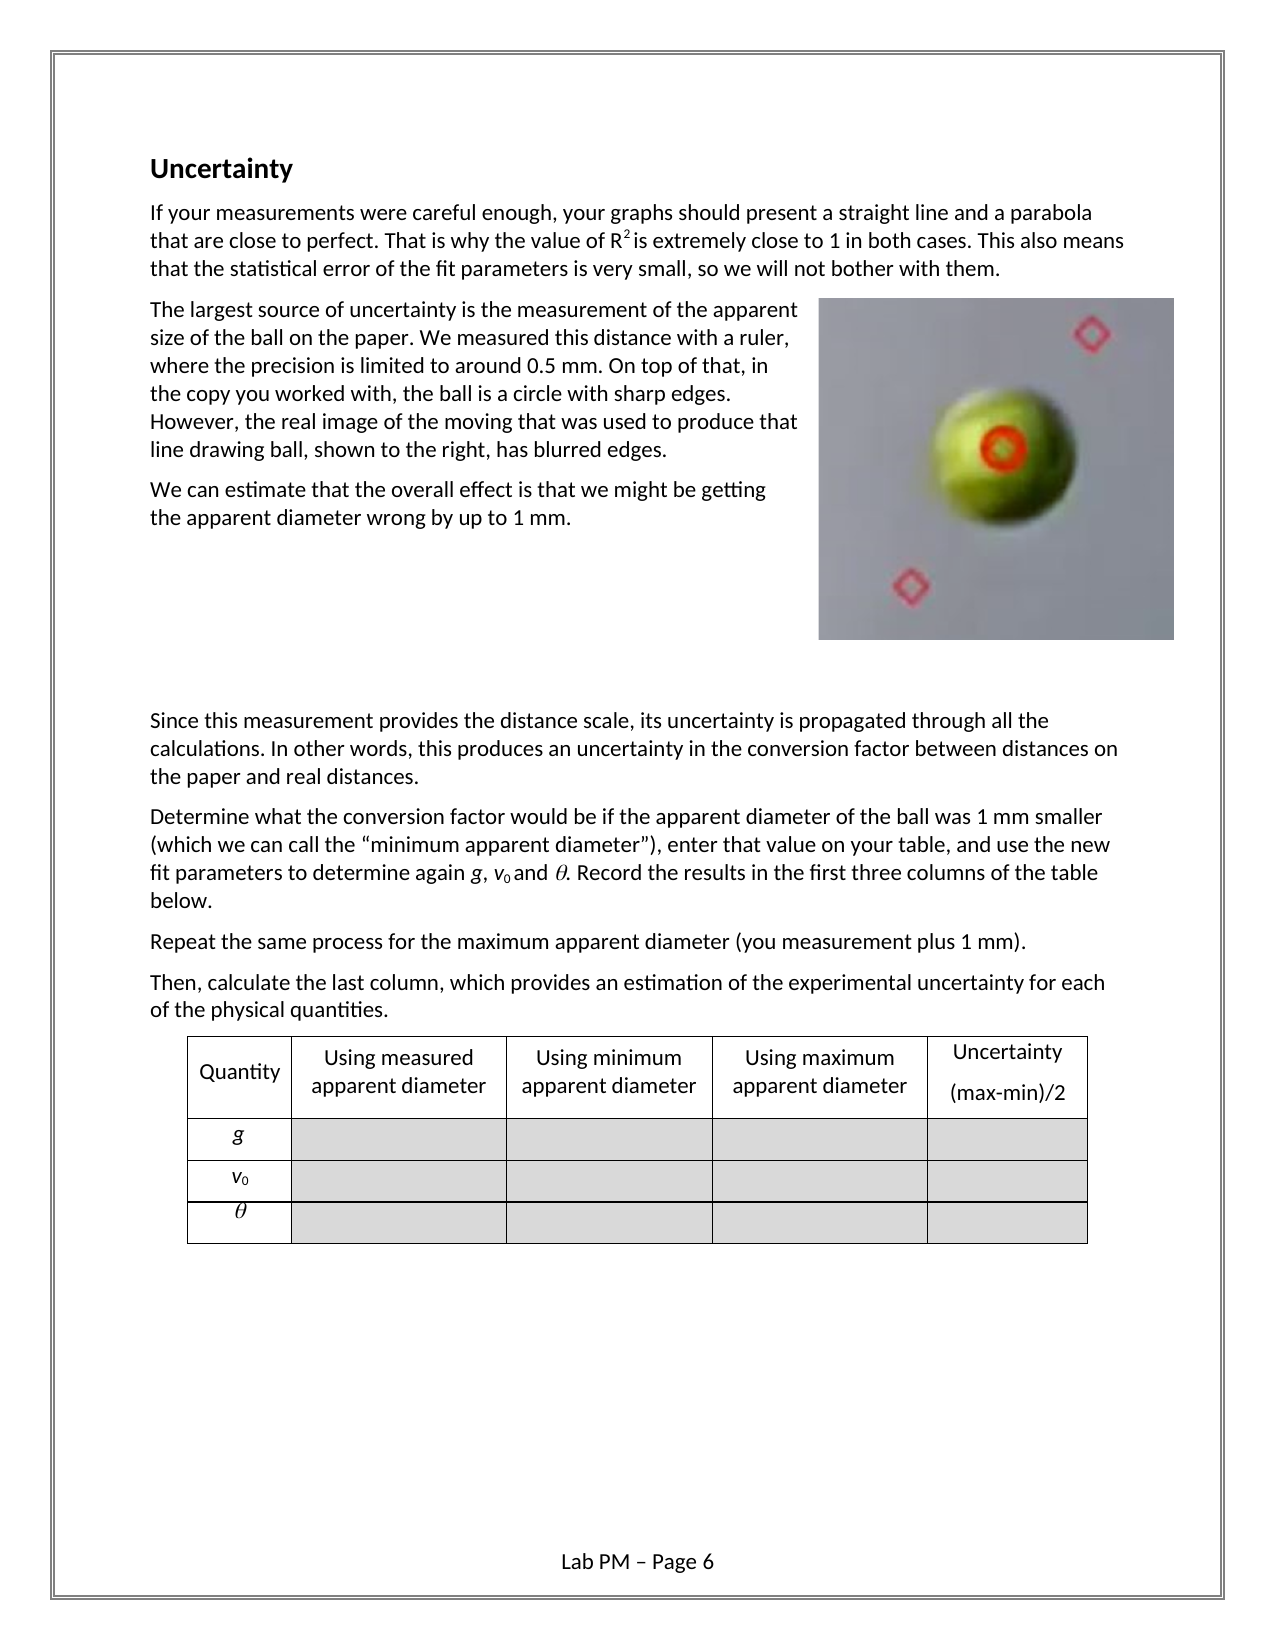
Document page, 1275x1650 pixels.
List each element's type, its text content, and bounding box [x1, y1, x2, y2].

text Then, calculate the last column, which provides an estimation of the experimental uncertainty for each of the physical quantities. [150, 968, 1125, 1024]
table_cell [507, 1203, 712, 1243]
table_cell [188, 1203, 291, 1243]
table_cell [292, 1119, 506, 1160]
table_cell [928, 1161, 1087, 1201]
table_header Using measured apparent diameter [292, 1037, 506, 1118]
table_cell [928, 1119, 1087, 1160]
table_cell [928, 1203, 1087, 1243]
text If your measurements were careful enough, your graphs should present a straight line and a parabola that are close to perfect. That is why the value of R2 is extremely close to 1 in both cases. This also means that the statistical error of the fit parameters is very small, so we will not bother with them. [150, 198, 1125, 282]
text The largest source of uncertainty is the measurement of the apparent size of the ball on the paper. We measured this distance with a ruler, where the precision is limited to around 0.5 mm. On top of that, in the copy you worked with, the ball is a circle with sharp edges. However, the real image of the moving that was used to produce that line drawing ball, shown to the right, has blurred edges. [150, 295, 1125, 463]
table_header Quantity [188, 1037, 291, 1118]
table_cell [292, 1161, 506, 1201]
table_cell [713, 1119, 927, 1160]
picture [818, 298, 1174, 640]
table_header Uncertainty (max-min)/2 [928, 1037, 1087, 1118]
text Determine what the conversion factor would be if the apparent diameter of the ball was 1 mm smaller (which we can call the “minimum apparent diameter”), enter that value on your table, and use the new fit parameters to determine again g, v0 and . Record the results in the first three columns of the table below. [150, 802, 1125, 914]
text Uncertainty [150, 150, 1125, 186]
table_cell [507, 1119, 712, 1160]
table_cell [292, 1203, 506, 1243]
text Since this measurement provides the distance scale, its uncertainty is propagated through all the calculations. In other words, this produces an uncertainty in the conversion factor between distances on the paper and real distances. [150, 706, 1125, 790]
table_header Using maximum apparent diameter [713, 1037, 927, 1118]
table_header Using minimum apparent diameter [507, 1037, 712, 1118]
table_cell [713, 1161, 927, 1201]
table_cell v0 [188, 1161, 291, 1201]
text Repeat the same process for the maximum apparent diameter (you measurement plus 1 mm). [150, 927, 1125, 955]
table_cell g [188, 1119, 291, 1160]
text We can estimate that the overall effect is that we might be getting the apparent diameter wrong by up to 1 mm. [150, 475, 818, 531]
table_cell [713, 1203, 927, 1243]
table_cell [507, 1161, 712, 1201]
